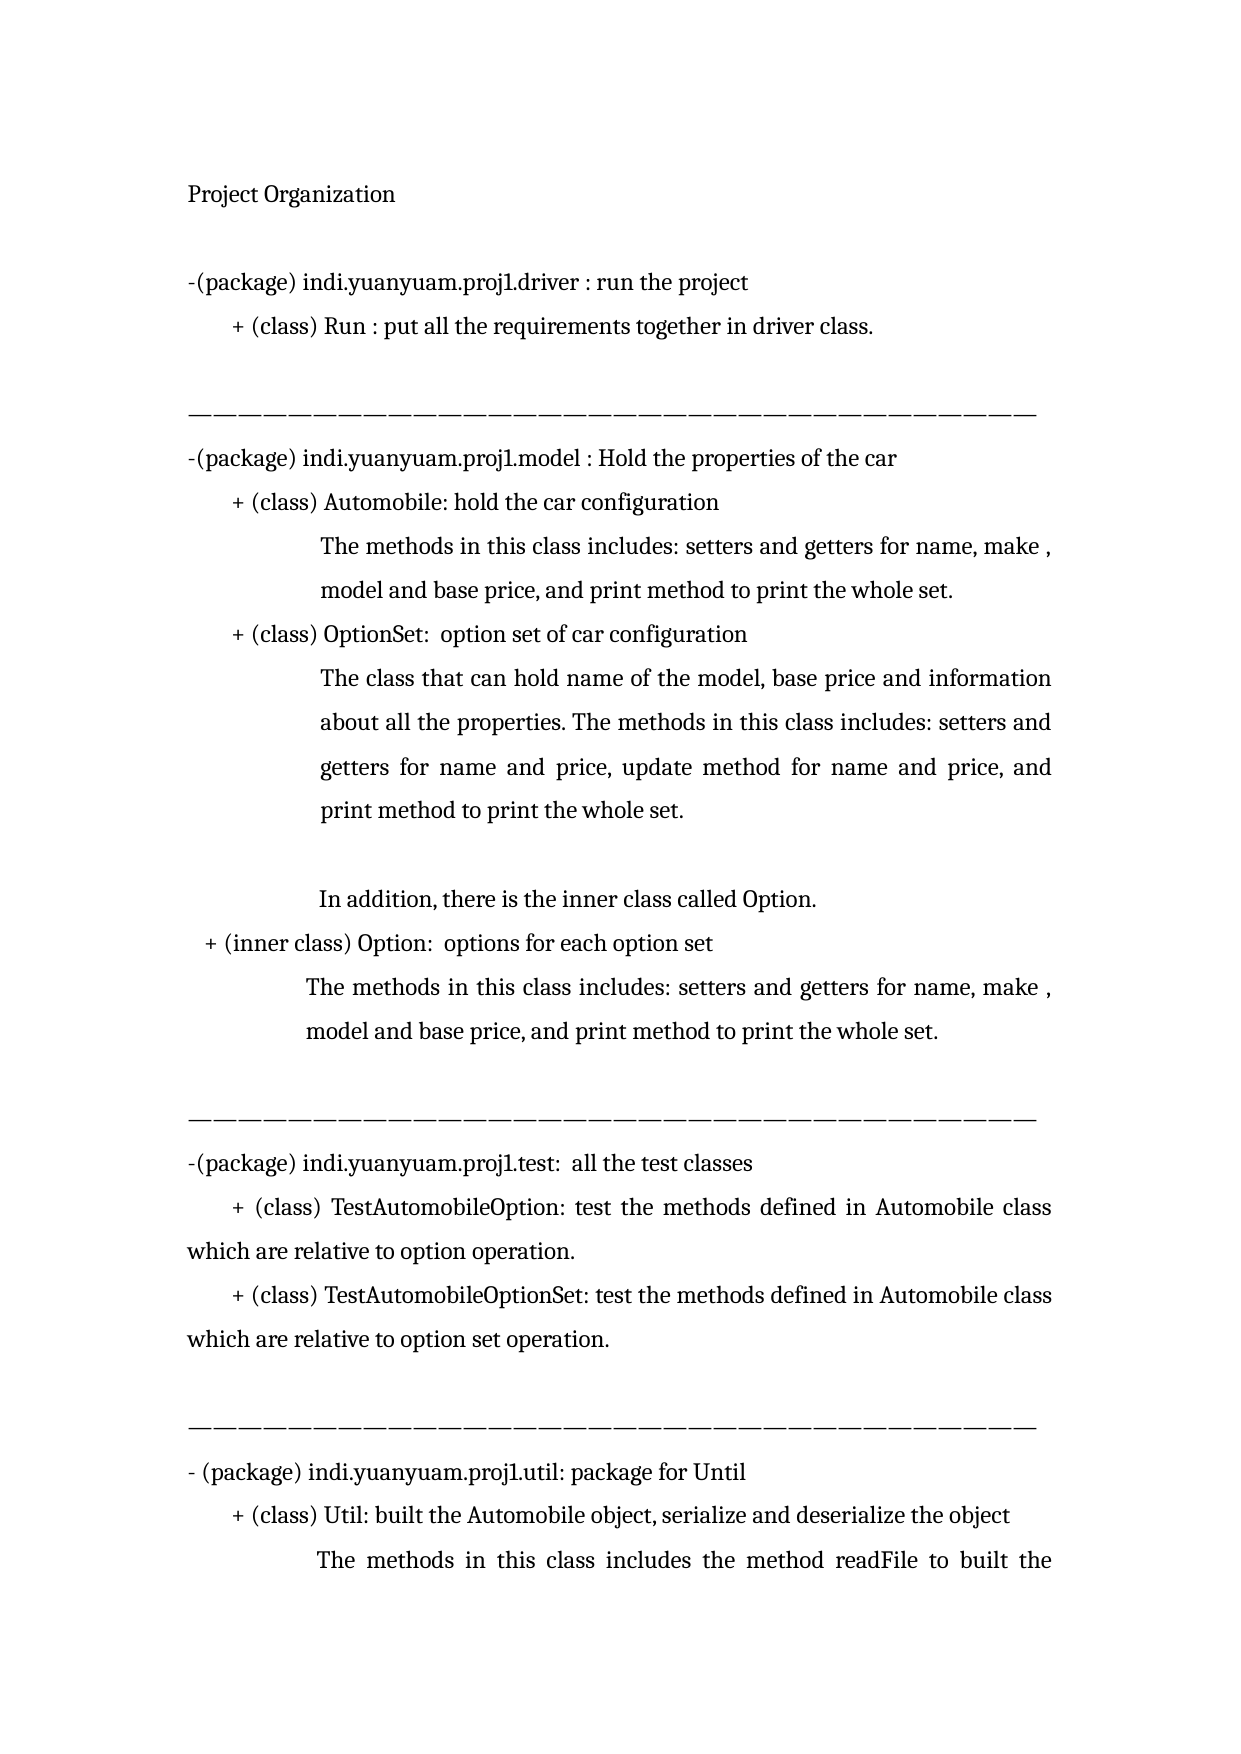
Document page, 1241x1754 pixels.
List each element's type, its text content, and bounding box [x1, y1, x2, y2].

text + (class) TestAutomobileOption: test the methods defined in Automobile class which are relative to option operation. [187, 1185, 1053, 1273]
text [306, 1538, 1053, 1582]
text - (package) indi.yuanyuam.proj1.util: package for Until [187, 1450, 1053, 1494]
text -(package) indi.yuanyuam.proj1.driver : run the project [187, 260, 1053, 304]
text The class that can hold name of the model, base price and information about all the properties. The methods in this class includes: setters and getters for name and price, update method for name and price, and print method to print the whole set. [320, 657, 1053, 833]
text + (class) Automobile: hold the car configuration [187, 480, 1053, 524]
text + (inner class) Option: options for each option set [187, 921, 1053, 965]
text Project Organization [187, 172, 1053, 216]
text The methods in this class includes: setters and getters for name, make , model and base price, and print method to print the whole set. [320, 524, 1053, 613]
text -(package) indi.yuanyuam.proj1.test: all the test classes [187, 1141, 1053, 1185]
text In addition, there is the inner class called Option. [289, 877, 1053, 921]
text + (class) Run : put all the requirements together in driver class. [187, 304, 1053, 348]
text + (class) Util: built the Automobile object, serialize and deserialize the object [187, 1494, 1053, 1538]
text + (class) TestAutomobileOptionSet: test the methods defined in Automobile class which are relative to option set operation. [187, 1273, 1053, 1362]
text -(package) indi.yuanyuam.proj1.model : Hold the properties of the car [187, 436, 1053, 480]
text The methods in this class includes: setters and getters for name, make , model and base price, and print method to print the whole set. [306, 965, 1053, 1053]
text —————————————————————————————————— [187, 392, 1053, 436]
text —————————————————————————————————— [187, 1406, 1053, 1450]
text —————————————————————————————————— [187, 1097, 1053, 1141]
text + (class) OptionSet: option set of car configuration [202, 613, 1053, 657]
